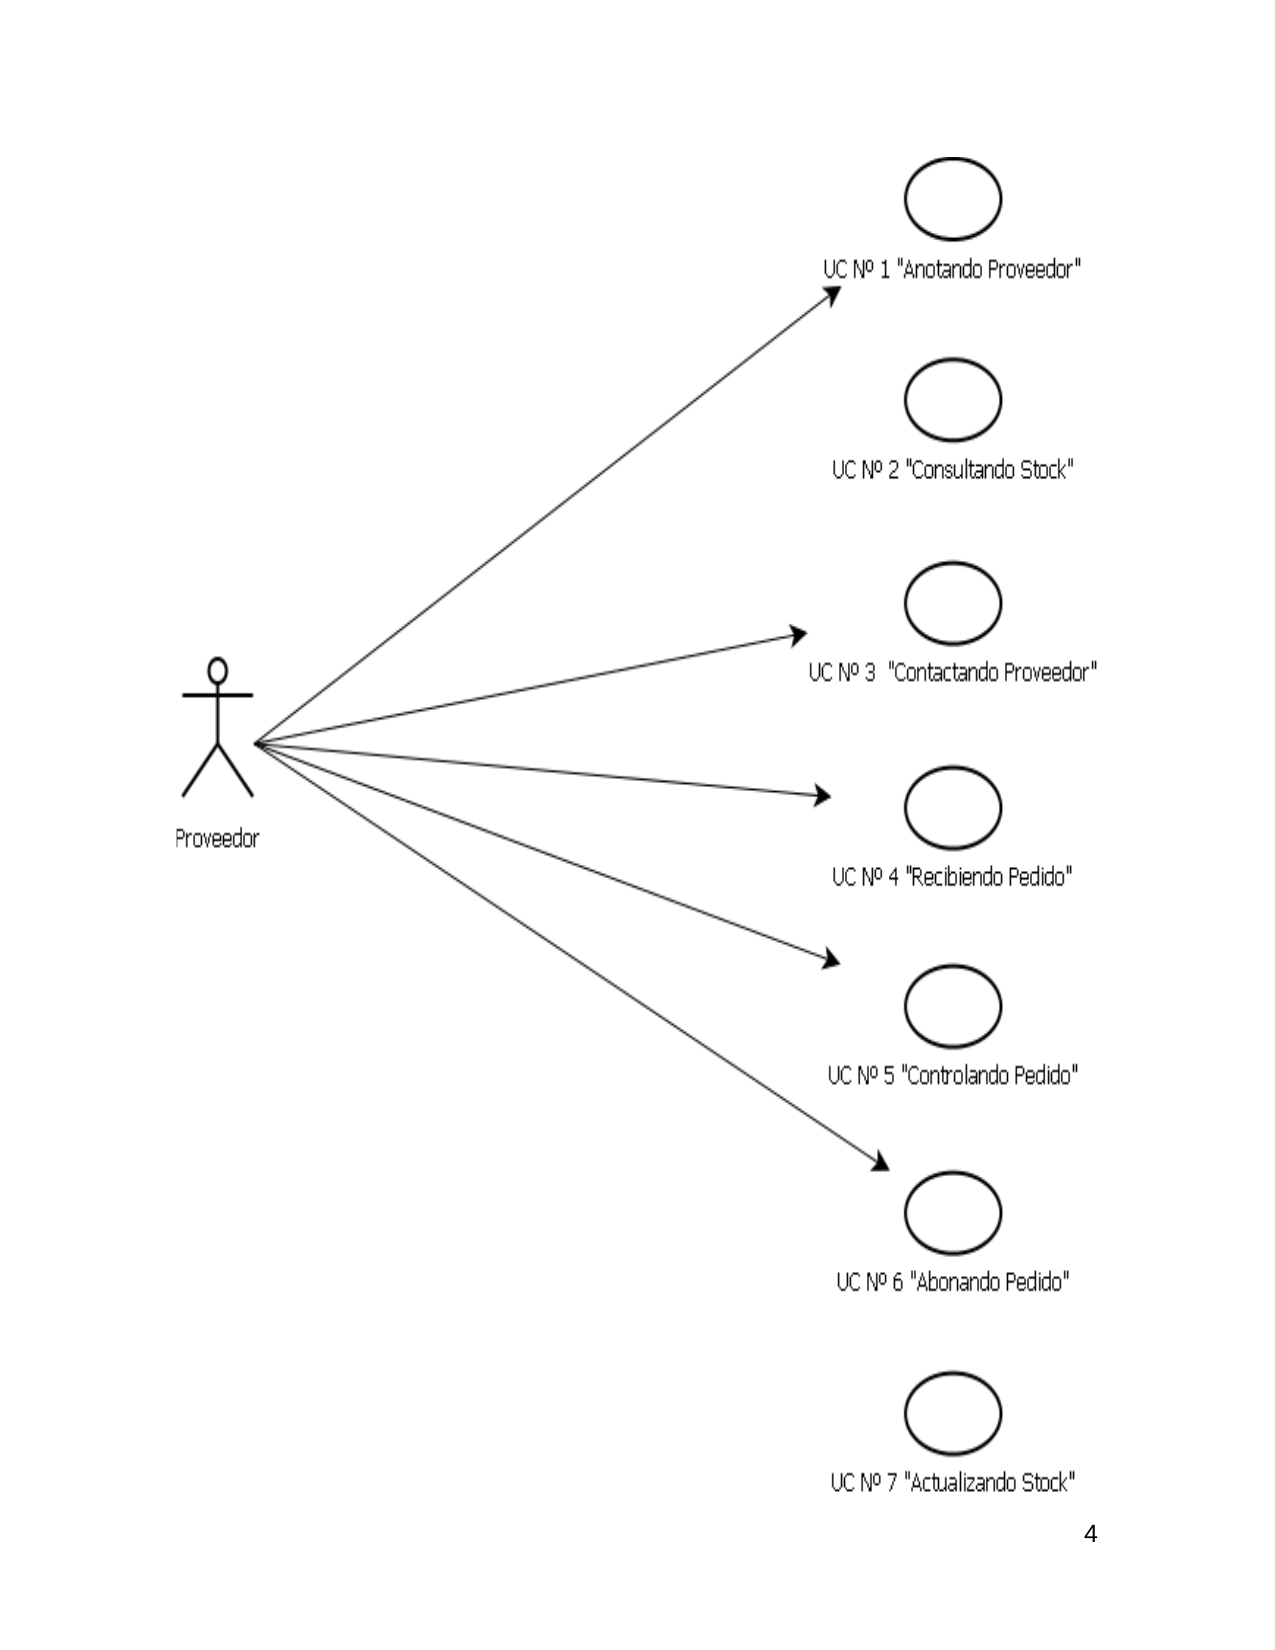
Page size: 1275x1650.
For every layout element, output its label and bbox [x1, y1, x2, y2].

picture [176, 157, 1098, 1500]
